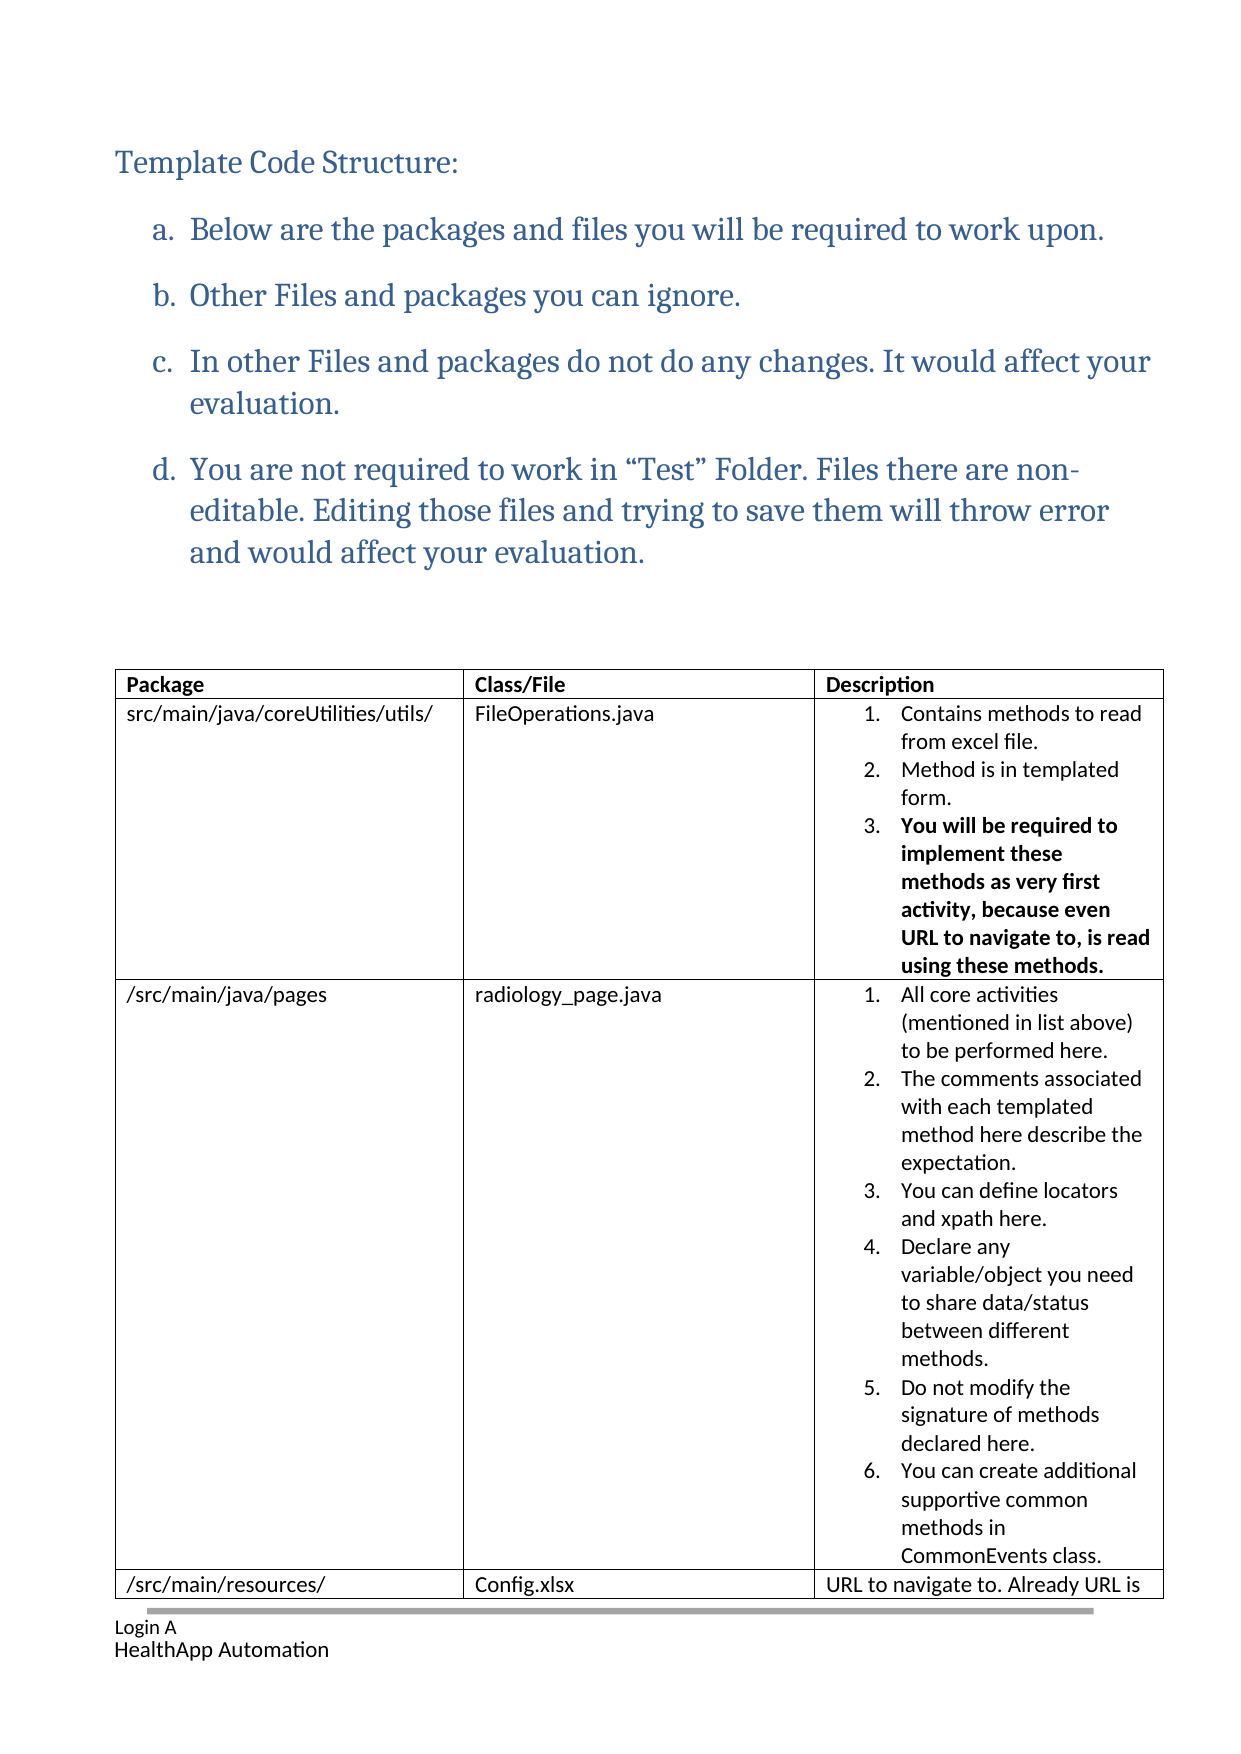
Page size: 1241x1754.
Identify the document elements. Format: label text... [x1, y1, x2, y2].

table_cell radiology_page.java [464, 980, 814, 1569]
table_cell URL to navigate to. Already URL is defined here [815, 1570, 1163, 1598]
table_cell /src/main/java/pages [116, 980, 463, 1569]
table_cell src/main/java/coreUtilities/utils/ [116, 699, 463, 979]
table_cell /src/main/resources/ [116, 1570, 463, 1598]
table_header Description [815, 670, 1163, 698]
table_cell All core activities (mentioned in list above) to be performed here. The comments associated with each templated method here describe the expectation. You can define locators and xpath here. Declare any variable/object you need to share data/status between different methods. Do not modify the signature of methods declared here. You can create additional supportive common methods in CommonEvents class. [815, 980, 1163, 1569]
subtitle You are not required to work in “Test” Folder. Files there are non-editable. Editing those files and trying to save them will throw error and would affect your evaluation. [152, 451, 1163, 572]
subtitle Below are the packages and files you will be required to work upon. [152, 210, 1163, 248]
subtitle Other Files and packages you can ignore. [152, 276, 1163, 315]
subtitle Template Code Structure: [114, 144, 1163, 182]
subtitle In other Files and packages do not do any changes. It would affect your evaluation. [152, 343, 1163, 422]
table_header Class/File [464, 670, 814, 698]
table_cell Contains methods to read from excel file. Method is in templated form. You will be required to implement these methods as very first activity, because even URL to navigate to, is read using these methods. [815, 699, 1163, 979]
table_cell Config.xlsx [464, 1570, 814, 1598]
table_cell FileOperations.java [464, 699, 814, 979]
table_header Package [116, 670, 463, 698]
